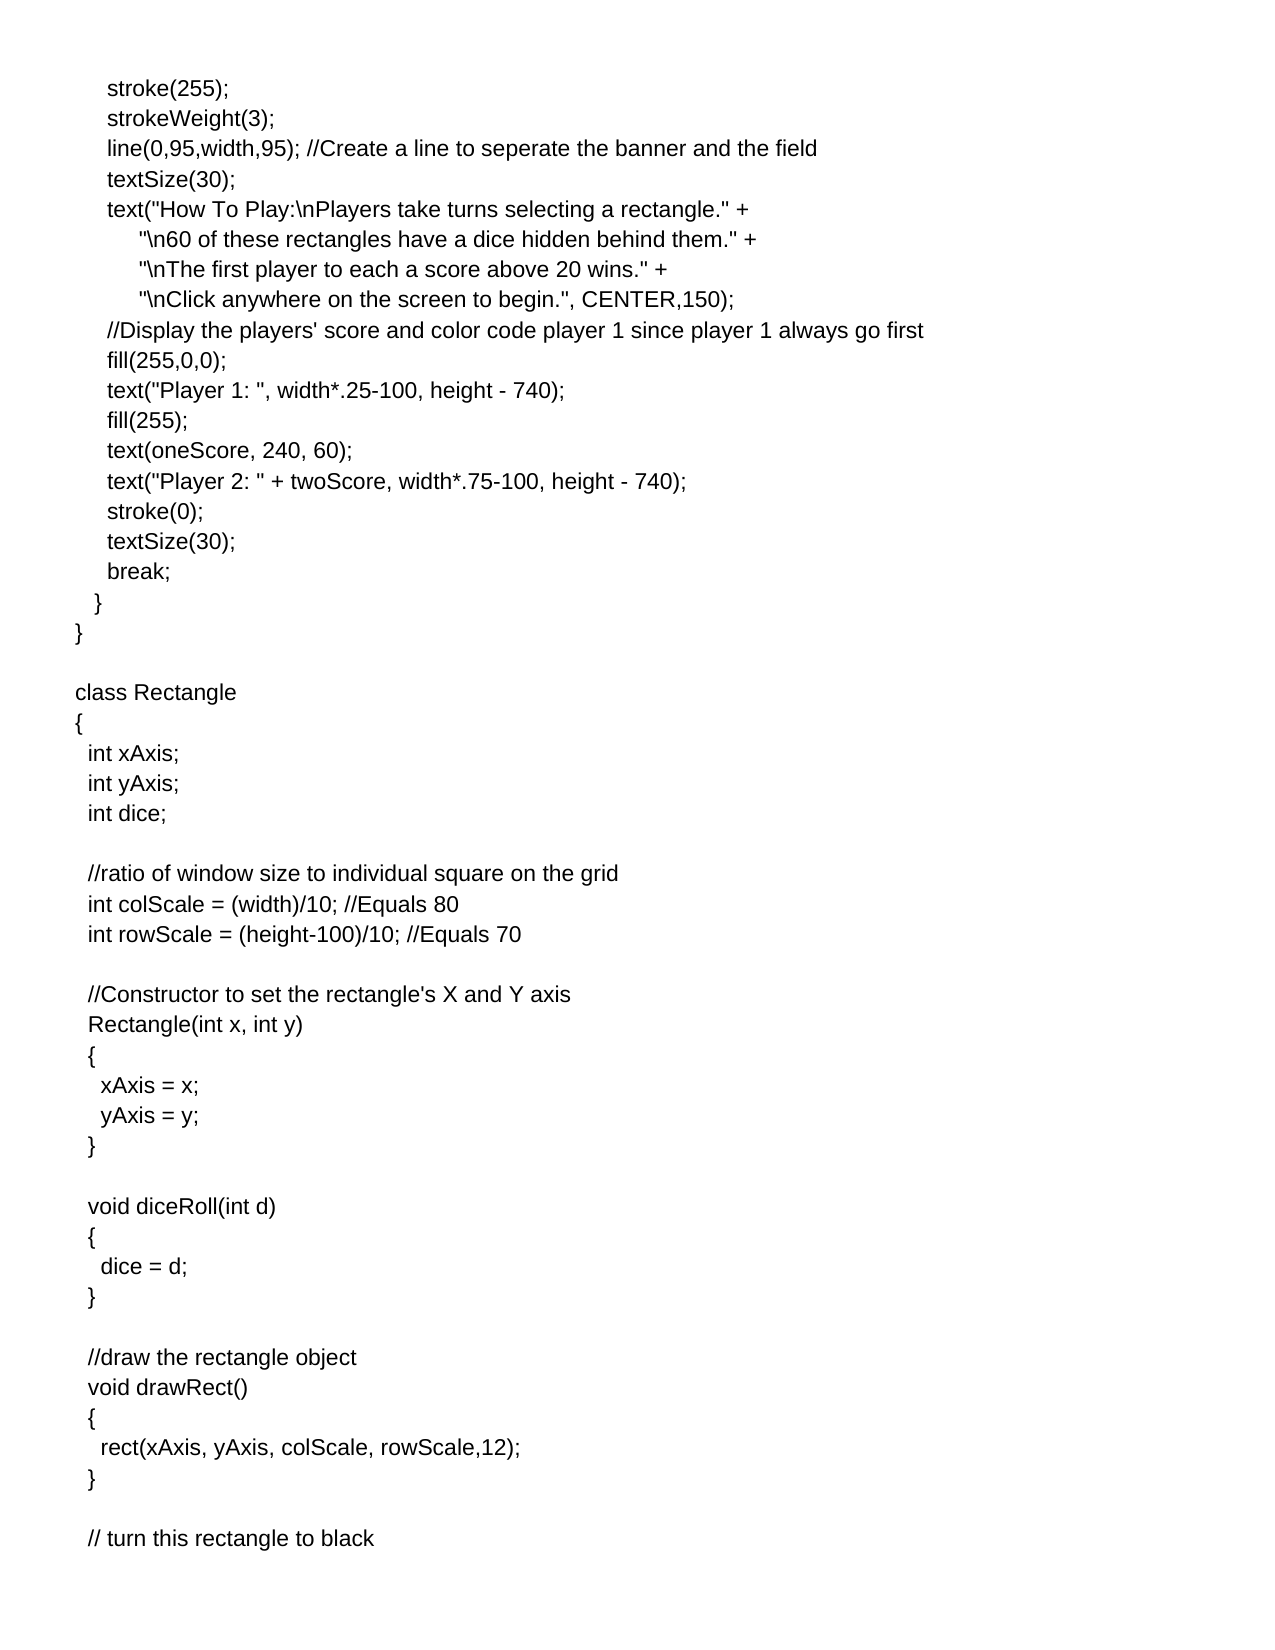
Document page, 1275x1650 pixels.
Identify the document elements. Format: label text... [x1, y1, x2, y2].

text { [75, 1404, 1200, 1431]
text stroke(0); [75, 498, 1200, 524]
text xAxis = x; [75, 1072, 1200, 1098]
text Rectangle(int x, int y) [75, 1011, 1200, 1038]
text strokeWeight(3); [75, 105, 1200, 132]
text { [75, 1223, 1200, 1249]
text } [75, 619, 1200, 645]
text //Constructor to set the rectangle's X and Y axis [75, 981, 1200, 1008]
text class Rectangle [75, 679, 1200, 706]
text // turn this rectangle to black [75, 1525, 1200, 1551]
text void drawRect() [75, 1374, 1200, 1400]
text textSize(30); [75, 166, 1200, 192]
text int yAxis; [75, 770, 1200, 796]
text } [75, 1132, 1200, 1159]
text line(0,95,width,95); //Create a line to seperate the banner and the field [75, 135, 1200, 162]
text //Display the players' score and color code player 1 since player 1 always go first [75, 317, 1200, 343]
text { [75, 1042, 1200, 1068]
text } [75, 1464, 1200, 1491]
text int dice; [75, 800, 1200, 826]
text //draw the rectangle object [75, 1344, 1200, 1370]
text } [75, 1283, 1200, 1310]
text { [75, 709, 1200, 736]
text int xAxis; [75, 739, 1200, 766]
text text("Player 1: ", width*.25-100, height - 740); [75, 377, 1200, 403]
text void diceRoll(int d) [75, 1193, 1200, 1219]
text text("How To Play:\nPlayers take turns selecting a rectangle." + [75, 196, 1200, 222]
text int rowScale = (height-100)/10; //Equals 70 [75, 921, 1200, 947]
text } [75, 588, 1200, 615]
text "\n60 of these rectangles have a dice hidden behind them." + [75, 226, 1200, 252]
text rect(xAxis, yAxis, colScale, rowScale,12); [75, 1434, 1200, 1461]
text text(oneScore, 240, 60); [75, 437, 1200, 464]
text stroke(255); [75, 75, 1200, 101]
text //ratio of window size to individual square on the grid [75, 860, 1200, 887]
text "\nClick anywhere on the screen to begin.", CENTER,150); [75, 286, 1200, 313]
text dice = d; [75, 1253, 1200, 1279]
text fill(255,0,0); [75, 347, 1200, 373]
text "\nThe first player to each a score above 20 wins." + [75, 256, 1200, 283]
text textSize(30); [75, 528, 1200, 554]
text text("Player 2: " + twoScore, width*.75-100, height - 740); [75, 468, 1200, 494]
text yAxis = y; [75, 1102, 1200, 1128]
text int colScale = (width)/10; //Equals 80 [75, 891, 1200, 917]
text fill(255); [75, 407, 1200, 434]
text break; [75, 558, 1200, 585]
